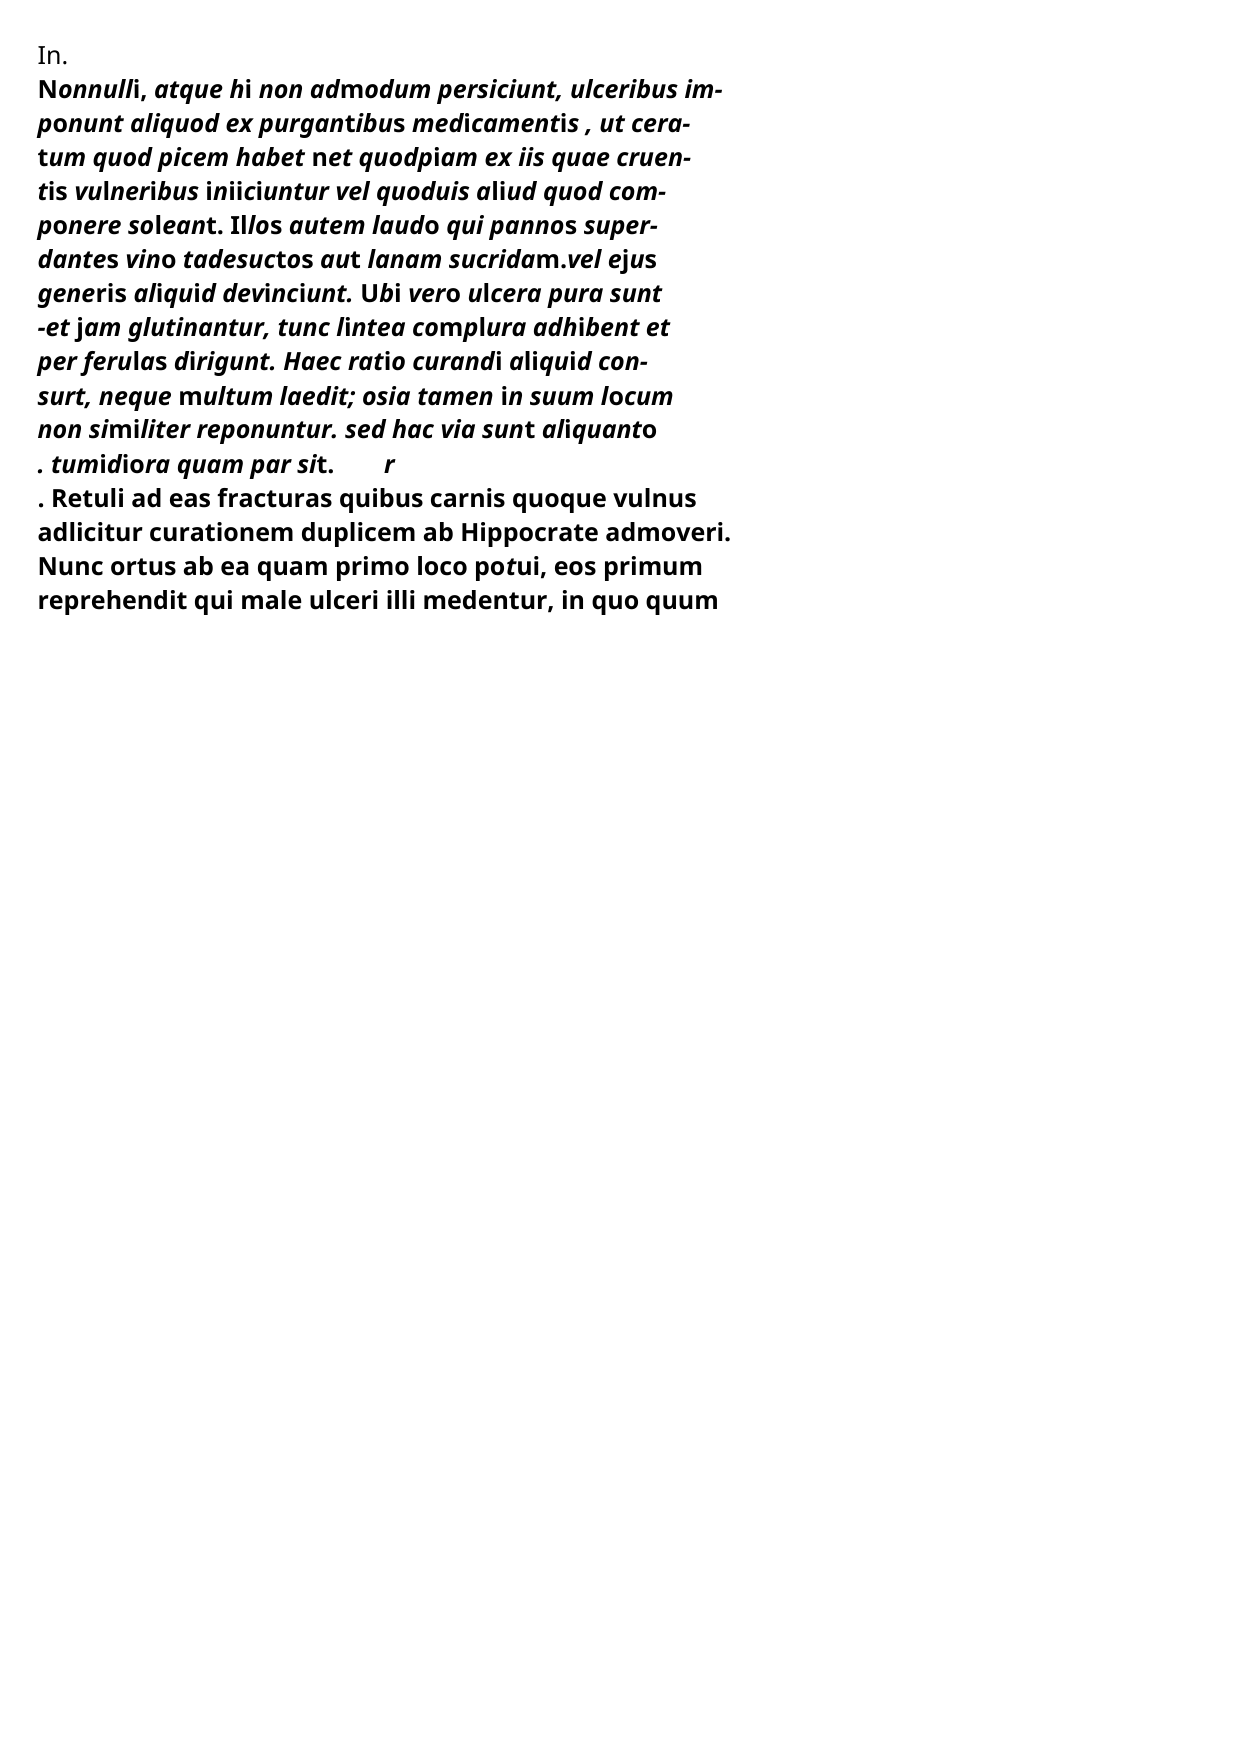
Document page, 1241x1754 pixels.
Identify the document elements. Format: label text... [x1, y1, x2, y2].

text . Retuli ad eas fracturas quibus carnis quoque vulnus adlicitur curationem duplicem ab Hippocrate admoveri. Nunc ortus ab ea quam primo loco potui, eos primum reprehendit qui male ulceri illi medentur, in quo quum [37, 480, 1203, 617]
text Nonnulli, atque hi non admodum persiciunt, ulceribus im- ponunt aliquod ex purgantibus medicamentis , ut cera- tum quod picem habet net quodpiam ex iis quae cruen- tis vulneribus iniiciuntur vel quoduis aliud quod com- ponere soleant. Illos autem laudo qui pannos super- dantes vino tadesuctos aut lanam sucridam.vel ejus generis aliquid devinciunt. Ubi vero ulcera pura sunt -et jam glutinantur, tunc lintea complura adhibent et per ferulas dirigunt. Haec ratio curandi aliquid con- surt, neque multum laedit; osia tamen in suum locum non similiter reponuntur. sed hac via sunt aliquanto . tumidiora quam par sit. r [37, 72, 1203, 480]
text In. [37, 37, 1203, 72]
